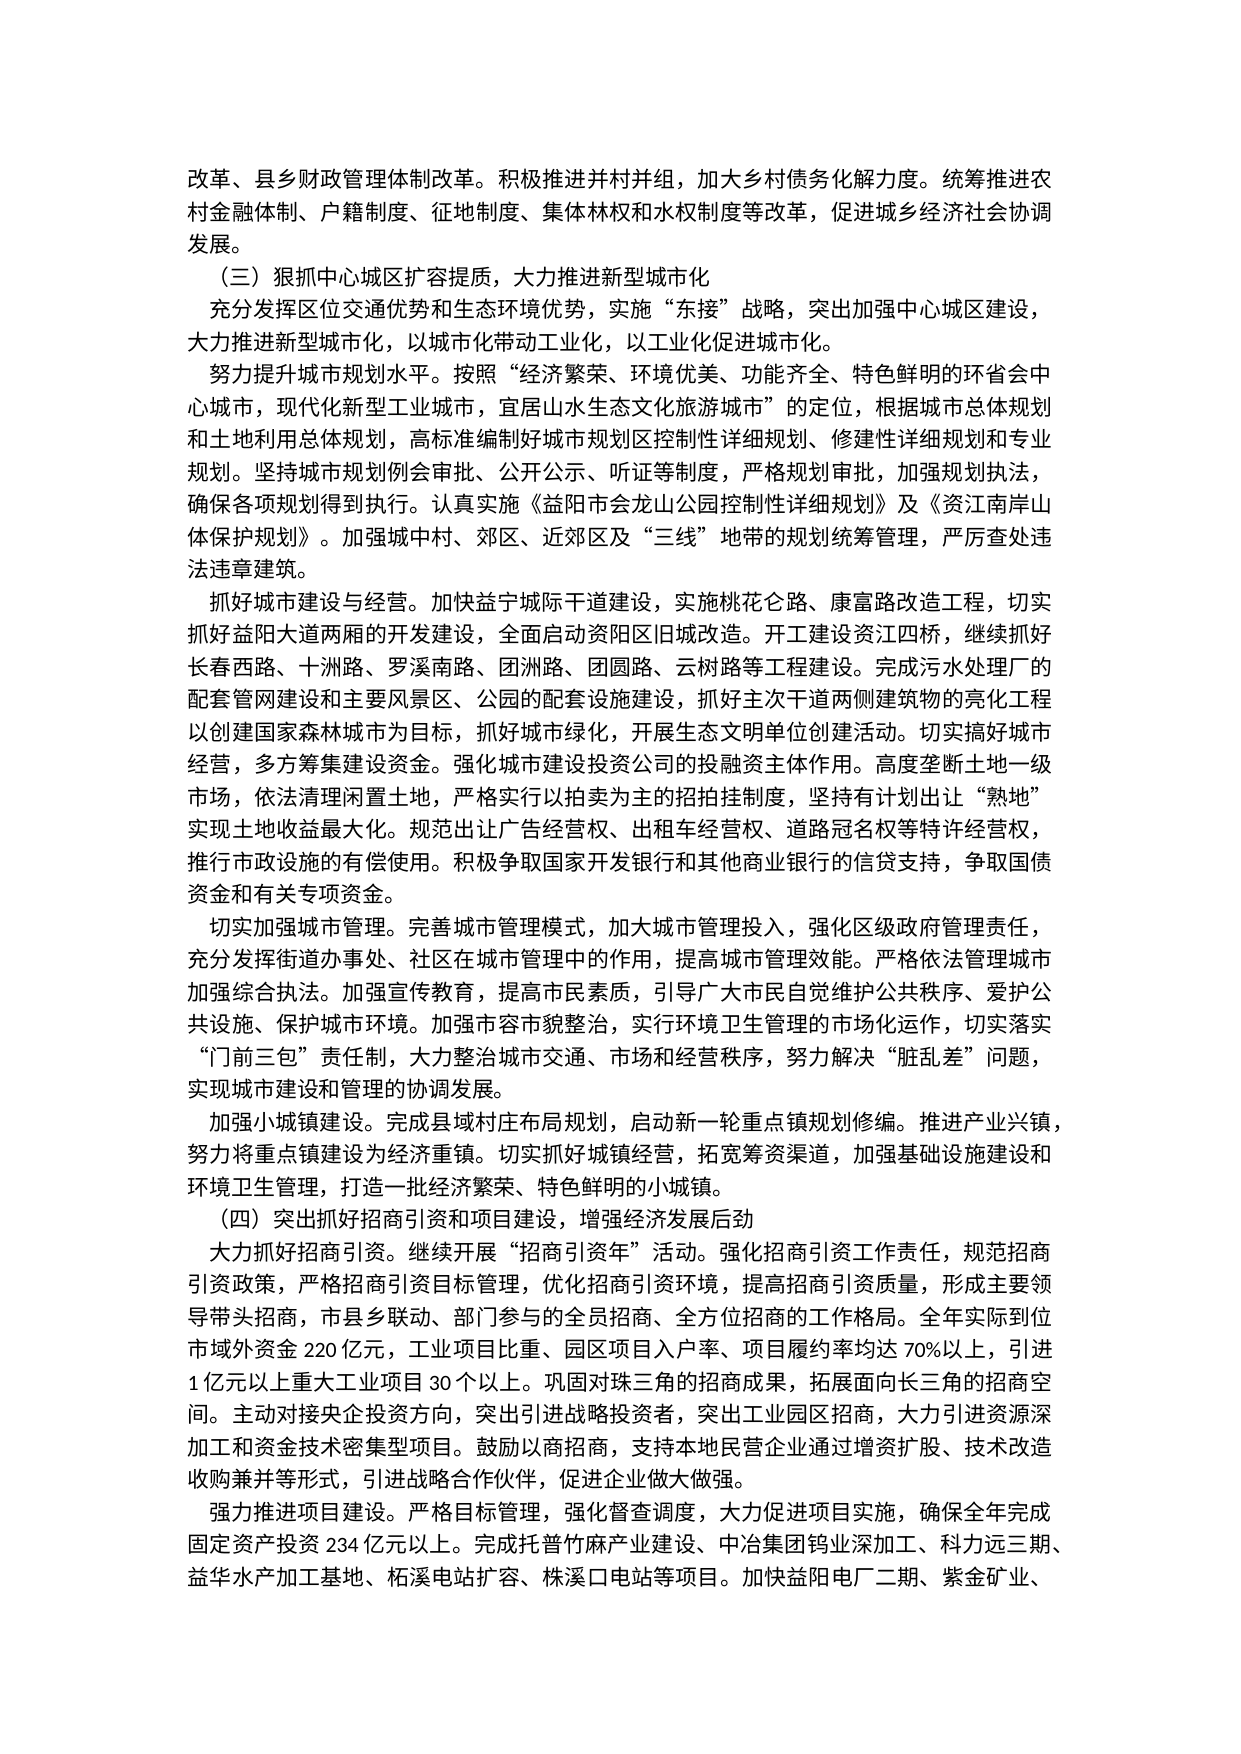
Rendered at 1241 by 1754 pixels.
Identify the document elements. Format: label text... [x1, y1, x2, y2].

text 抓好城市建设与经营。加快益宁城际干道建设，实施桃花仑路、康富路改造工程，切实抓好益阳大道两厢的开发建设，全面启动资阳区旧城改造。开工建设资江四桥，继续抓好长春西路、十洲路、罗溪南路、团洲路、团圆路、云树路等工程建设。完成污水处理厂的配套管网建设和主要风景区、公园的配套设施建设，抓好主次干道两侧建筑物的亮化工程。以创建国家森林城市为目标，抓好城市绿化，开展生态文明单位创建活动。切实搞好城市经营，多方筹集建设资金。强化城市建设投资公司的投融资主体作用。高度垄断土地一级市场，依法清理闲置土地，严格实行以拍卖为主的招拍挂制度，坚持有计划出让“熟地”，实现土地收益最大化。规范出让广告经营权、出租车经营权、道路冠名权等特许经营权，推行市政设施的有偿使用。积极争取国家开发银行和其他商业银行的信贷支持，争取国债资金和有关专项资金。 [187, 584, 1053, 909]
text （三）狠抓中心城区扩容提质，大力推进新型城市化 [187, 259, 1053, 292]
text 大力抓好招商引资。继续开展“招商引资年”活动。强化招商引资工作责任，规范招商引资政策，严格招商引资目标管理，优化招商引资环境，提高招商引资质量，形成主要领导带头招商，市县乡联动、部门参与的全员招商、全方位招商的工作格局。全年实际到位市域外资金220亿元，工业项目比重、园区项目入户率、项目履约率均达70%以上，引进1亿元以上重大工业项目30个以上。巩固对珠三角的招商成果，拓展面向长三角的招商空间。主动对接央企投资方向，突出引进战略投资者，突出工业园区招商，大力引进资源深加工和资金技术密集型项目。鼓励以商招商，支持本地民营企业通过增资扩股、技术改造、收购兼并等形式，引进战略合作伙伴，促进企业做大做强。 [187, 1234, 1053, 1494]
text 努力提升城市规划水平。按照“经济繁荣、环境优美、功能齐全、特色鲜明的环省会中心城市，现代化新型工业城市，宜居山水生态文化旅游城市”的定位，根据城市总体规划和土地利用总体规划，高标准编制好城市规划区控制性详细规划、修建性详细规划和专业规划。坚持城市规划例会审批、公开公示、听证等制度，严格规划审批，加强规划执法，确保各项规划得到执行。认真实施《益阳市会龙山公园控制性详细规划》及《资江南岸山体保护规划》。加强城中村、郊区、近郊区及“三线”地带的规划统筹管理，严厉查处违法违章建筑。 [187, 357, 1053, 584]
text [187, 162, 1053, 259]
text 充分发挥区位交通优势和生态环境优势，实施“东接”战略，突出加强中心城区建设，大力推进新型城市化，以城市化带动工业化，以工业化促进城市化。 [187, 292, 1053, 357]
text （四）突出抓好招商引资和项目建设，增强经济发展后劲 [187, 1202, 1053, 1234]
text 加强小城镇建设。完成县域村庄布局规划，启动新一轮重点镇规划修编。推进产业兴镇，努力将重点镇建设为经济重镇。切实抓好城镇经营，拓宽筹资渠道，加强基础设施建设和环境卫生管理，打造一批经济繁荣、特色鲜明的小城镇。 [187, 1104, 1053, 1202]
text 切实加强城市管理。完善城市管理模式，加大城市管理投入，强化区级政府管理责任，充分发挥街道办事处、社区在城市管理中的作用，提高城市管理效能。严格依法管理城市，加强综合执法。加强宣传教育，提高市民素质，引导广大市民自觉维护公共秩序、爱护公共设施、保护城市环境。加强市容市貌整治，实行环境卫生管理的市场化运作，切实落实“门前三包”责任制，大力整治城市交通、市场和经营秩序，努力解决“脏乱差”问题，实现城市建设和管理的协调发展。 [187, 909, 1053, 1104]
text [187, 1494, 1053, 1592]
